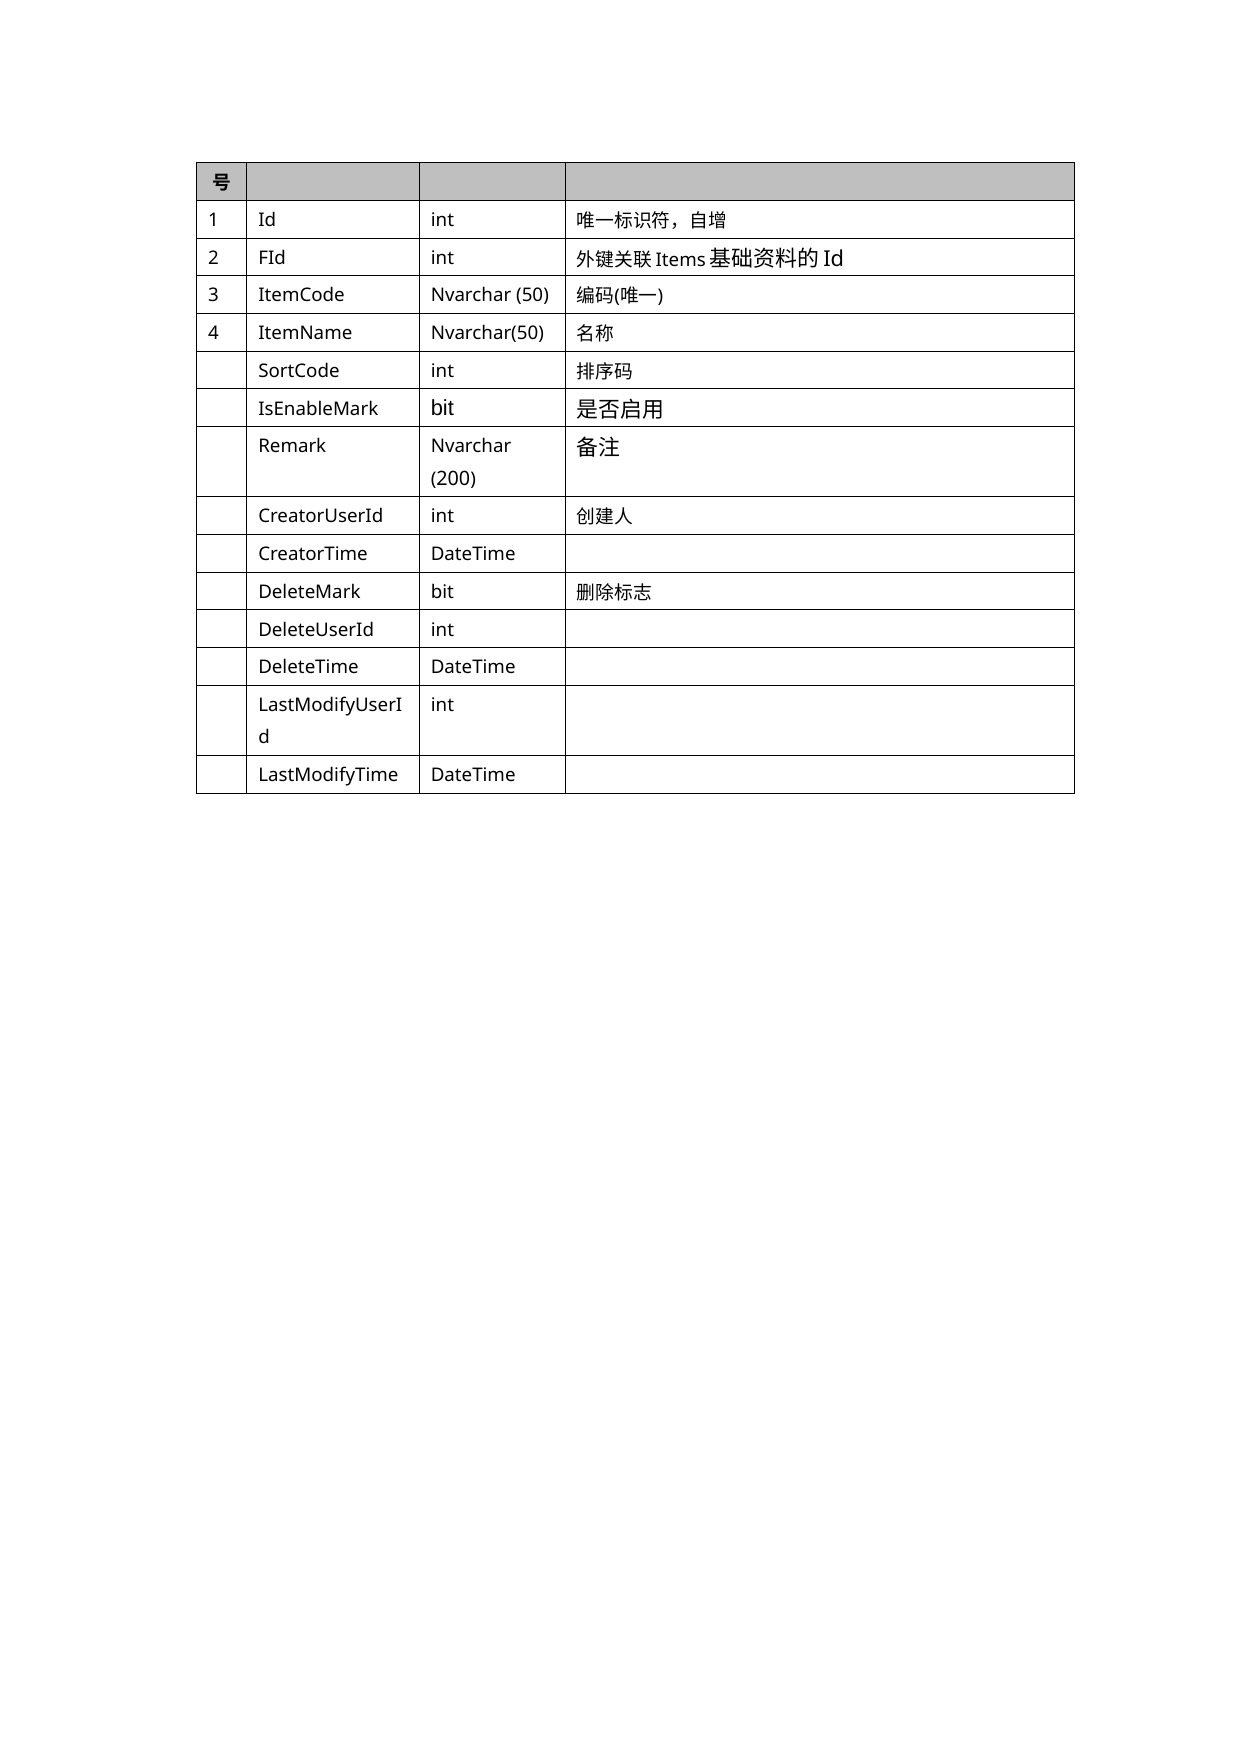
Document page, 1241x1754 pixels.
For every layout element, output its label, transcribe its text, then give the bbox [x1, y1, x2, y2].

table_cell Nvarchar(50) [420, 314, 565, 351]
table_cell 是否启用 [566, 389, 1074, 426]
table_cell FId [247, 239, 419, 275]
table_cell DateTime [420, 535, 565, 572]
table_cell LastModifyTime [247, 756, 419, 793]
table_cell DeleteTime [247, 648, 419, 685]
table_cell [566, 535, 1074, 572]
table_cell [566, 686, 1074, 755]
table_cell int [420, 497, 565, 534]
table_cell IsEnableMark [247, 389, 419, 426]
table_cell [197, 756, 246, 793]
table_cell [197, 648, 246, 685]
table_cell ItemName [247, 314, 419, 351]
table_cell 1 [197, 201, 246, 237]
table_cell CreatorTime [247, 535, 419, 572]
table_cell 名称 [566, 314, 1074, 351]
table_cell LastModifyUserId [247, 686, 419, 755]
table_cell [197, 497, 246, 534]
table_header 数据类型 [420, 163, 565, 200]
table_cell Id [247, 201, 419, 237]
table_cell 4 [197, 314, 246, 351]
table_cell [197, 610, 246, 647]
table_cell [197, 535, 246, 572]
table_cell [197, 389, 246, 426]
table_cell 2 [197, 239, 246, 275]
table_cell [566, 756, 1074, 793]
table_cell 唯一标识符，自增 [566, 201, 1074, 237]
table_cell DeleteUserId [247, 610, 419, 647]
table_cell 3 [197, 276, 246, 313]
table_cell DeleteMark [247, 573, 419, 609]
table_cell int [420, 352, 565, 388]
table_cell [197, 573, 246, 609]
table_cell [197, 686, 246, 755]
table_cell [566, 610, 1074, 647]
table_header 列名 [247, 163, 419, 200]
table_cell [197, 427, 246, 496]
table_cell int [420, 201, 565, 237]
table_cell int [420, 610, 565, 647]
table_cell int [420, 686, 565, 755]
table_cell DateTime [420, 648, 565, 685]
table_cell Nvarchar(200) [420, 427, 565, 496]
table_cell 编码(唯一) [566, 276, 1074, 313]
table_cell 外键关联Items基础资料的Id [566, 239, 1074, 275]
table_cell int [420, 239, 565, 275]
table_cell 备注 [566, 427, 1074, 496]
table_header 序号 [197, 163, 246, 200]
table_cell Remark [247, 427, 419, 496]
table_cell Nvarchar (50) [420, 276, 565, 313]
table_cell bit [420, 389, 565, 426]
table_cell SortCode [247, 352, 419, 388]
table_cell [197, 352, 246, 388]
table_cell DateTime [420, 756, 565, 793]
table_cell [566, 648, 1074, 685]
table_cell ItemCode [247, 276, 419, 313]
table_cell 创建人 [566, 497, 1074, 534]
table_cell 排序码 [566, 352, 1074, 388]
table_cell CreatorUserId [247, 497, 419, 534]
table_cell 删除标志 [566, 573, 1074, 609]
table_header 说明 [566, 163, 1074, 200]
table_cell bit [420, 573, 565, 609]
